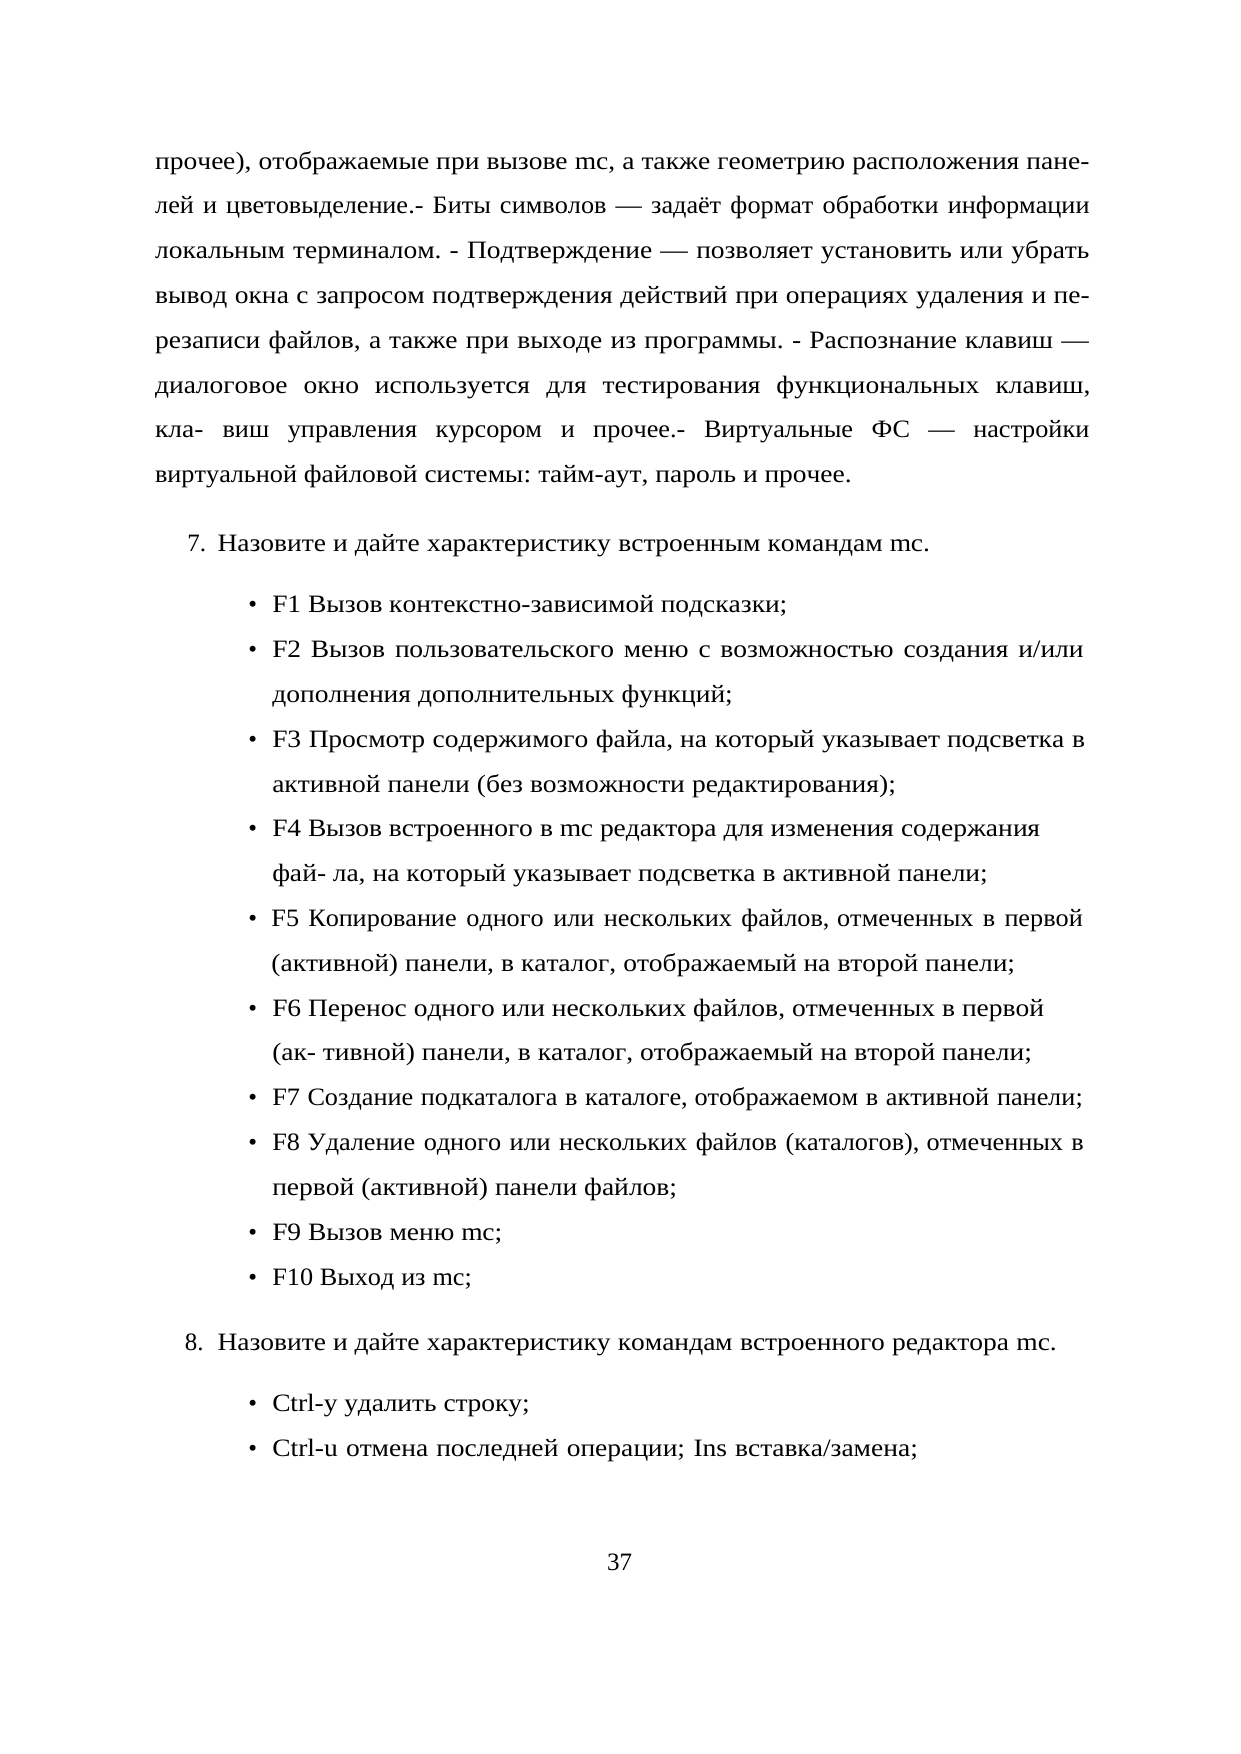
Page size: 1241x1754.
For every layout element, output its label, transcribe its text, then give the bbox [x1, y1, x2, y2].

list Назовите и дайте характеристику командам встроенного редактора mc. [184, 1327, 1103, 1356]
list Ctrl-y удалить строку; [248, 1388, 1103, 1417]
text прочее), отображаемые при вызове mc, а также геометрию расположения пане- лей и цветовыделение.- Биты символов — задаёт формат обработки информации локальным терминалом. - Подтверждение — позволяет установить или убрать вывод окна с запросом подтверждения действий при операциях удаления и пе- резаписи файлов, а также при выходе из программы. - Распознание клавиш — диалоговое окно используется для тестирования функциональных клавиш, кла- виш управления курсором и прочее.- Виртуальные ФС –– настройки виртуальной файловой системы: тайм-аут, пароль и прочее. [155, 146, 1091, 488]
list F6 Перенос одного или нескольких файлов, отмеченных в первой (ак- тивной) панели, в каталог, отображаемый на второй панели; [248, 993, 1091, 1066]
list F7 Создание подкаталога в каталоге, отображаемом в активной панели; [248, 1082, 1103, 1111]
list Назовите и дайте характеристику встроенным командам mc. [187, 528, 1103, 557]
list F1 Вызов контекстно-зависимой подсказки; [248, 589, 1103, 618]
list F2 Вызов пользовательского меню с возможностью создания и/или дополнения дополнительных функций; [248, 634, 1085, 708]
list F9 Вызов меню mc; [248, 1217, 1103, 1246]
list Ctrl-u отмена последней операции; Ins вставка/замена; [248, 1433, 1103, 1462]
list F4 Вызов встроенного в mc редактора для изменения содержания фай- ла, на который указывает подсветка в активной панели; [248, 813, 1091, 887]
list F8 Удаление одного или нескольких файлов (каталогов), отмеченных в первой (активной) панели файлов; [248, 1127, 1085, 1201]
list F5 Копирование одного или нескольких файлов, отмеченных в первой (активной) панели, в каталог, отображаемый на второй панели; [248, 903, 1085, 977]
list F10 Выход из mc; [248, 1262, 1103, 1291]
list F3 Просмотр содержимого файла, на который указывает подсветка в активной панели (без возможности редактирования); [248, 724, 1085, 797]
